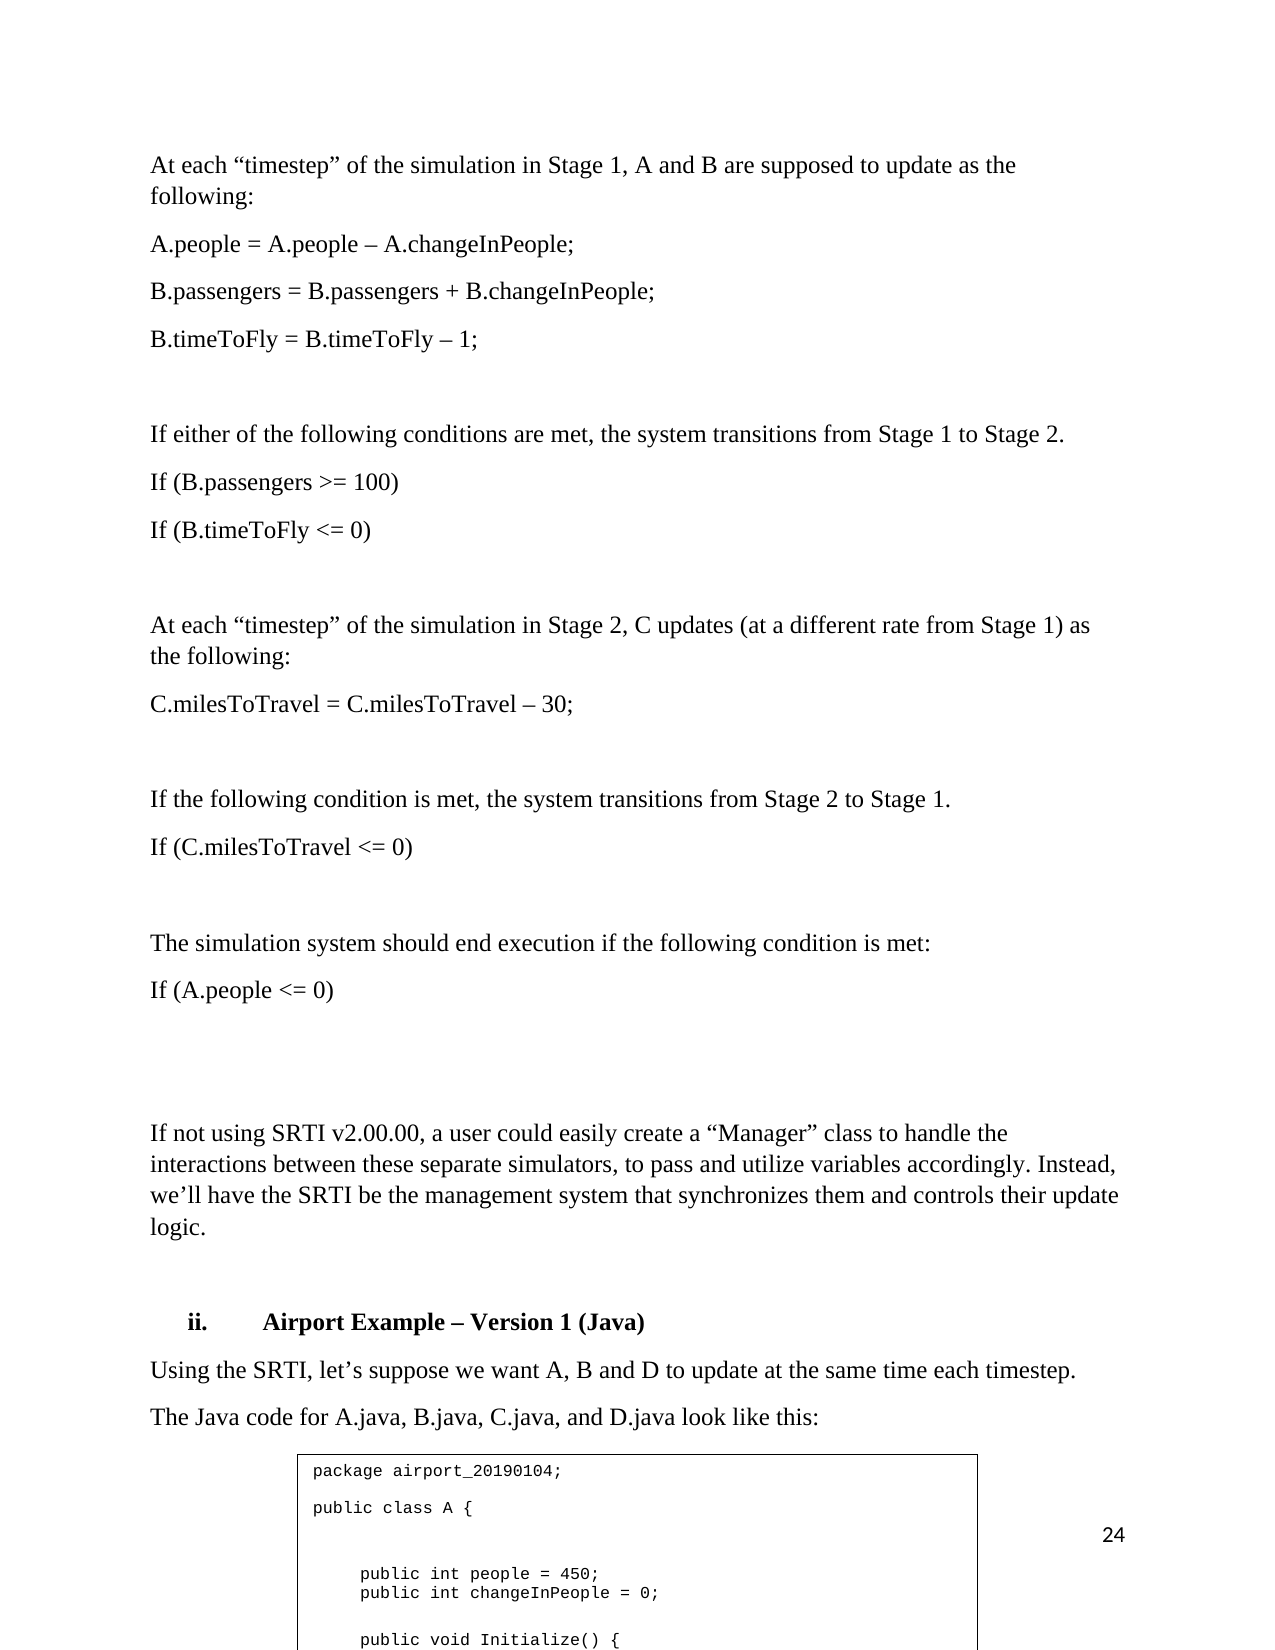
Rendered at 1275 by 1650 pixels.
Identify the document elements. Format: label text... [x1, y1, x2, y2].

list Airport Example – Version 1 (Java) [187, 1307, 1125, 1336]
text At each “timestep” of the simulation in Stage 1, A and B are supposed to update as the following: [150, 150, 1125, 210]
text If (A.people <= 0) [150, 975, 1125, 1004]
text If (B.timeToFly <= 0) [150, 515, 1125, 544]
text If the following condition is met, the system transitions from Stage 2 to Stage 1. [150, 784, 1125, 813]
text If (B.passengers >= 100) [150, 467, 1125, 496]
text B.timeToFly = B.timeToFly – 1; [150, 324, 1125, 353]
text Using the SRTI, let’s suppose we want A, B and D to update at the same time each timestep. [150, 1355, 1125, 1383]
text A.people = A.people – A.changeInPeople; [150, 229, 1125, 257]
text The simulation system should end execution if the following condition is met: [150, 928, 1125, 956]
text If either of the following conditions are met, the system transitions from Stage 1 to Stage 2. [150, 419, 1125, 448]
text C.milesToTravel = C.milesToTravel – 30; [150, 689, 1125, 718]
text If (C.milesToTravel <= 0) [150, 832, 1125, 861]
text If not using SRTI v2.00.00, a user could easily create a “Manager” class to handle the interactions between these separate simulators, to pass and utilize variables accordingly. Instead, we’ll have the SRTI be the management system that synchronizes them and controls their update logic. [150, 1118, 1125, 1240]
text B.passengers = B.passengers + B.changeInPeople; [150, 276, 1125, 305]
text The Java code for A.java, B.java, C.java, and D.java look like this: [150, 1402, 1125, 1431]
text At each “timestep” of the simulation in Stage 2, C updates (at a different rate from Stage 1) as the following: [150, 610, 1125, 670]
